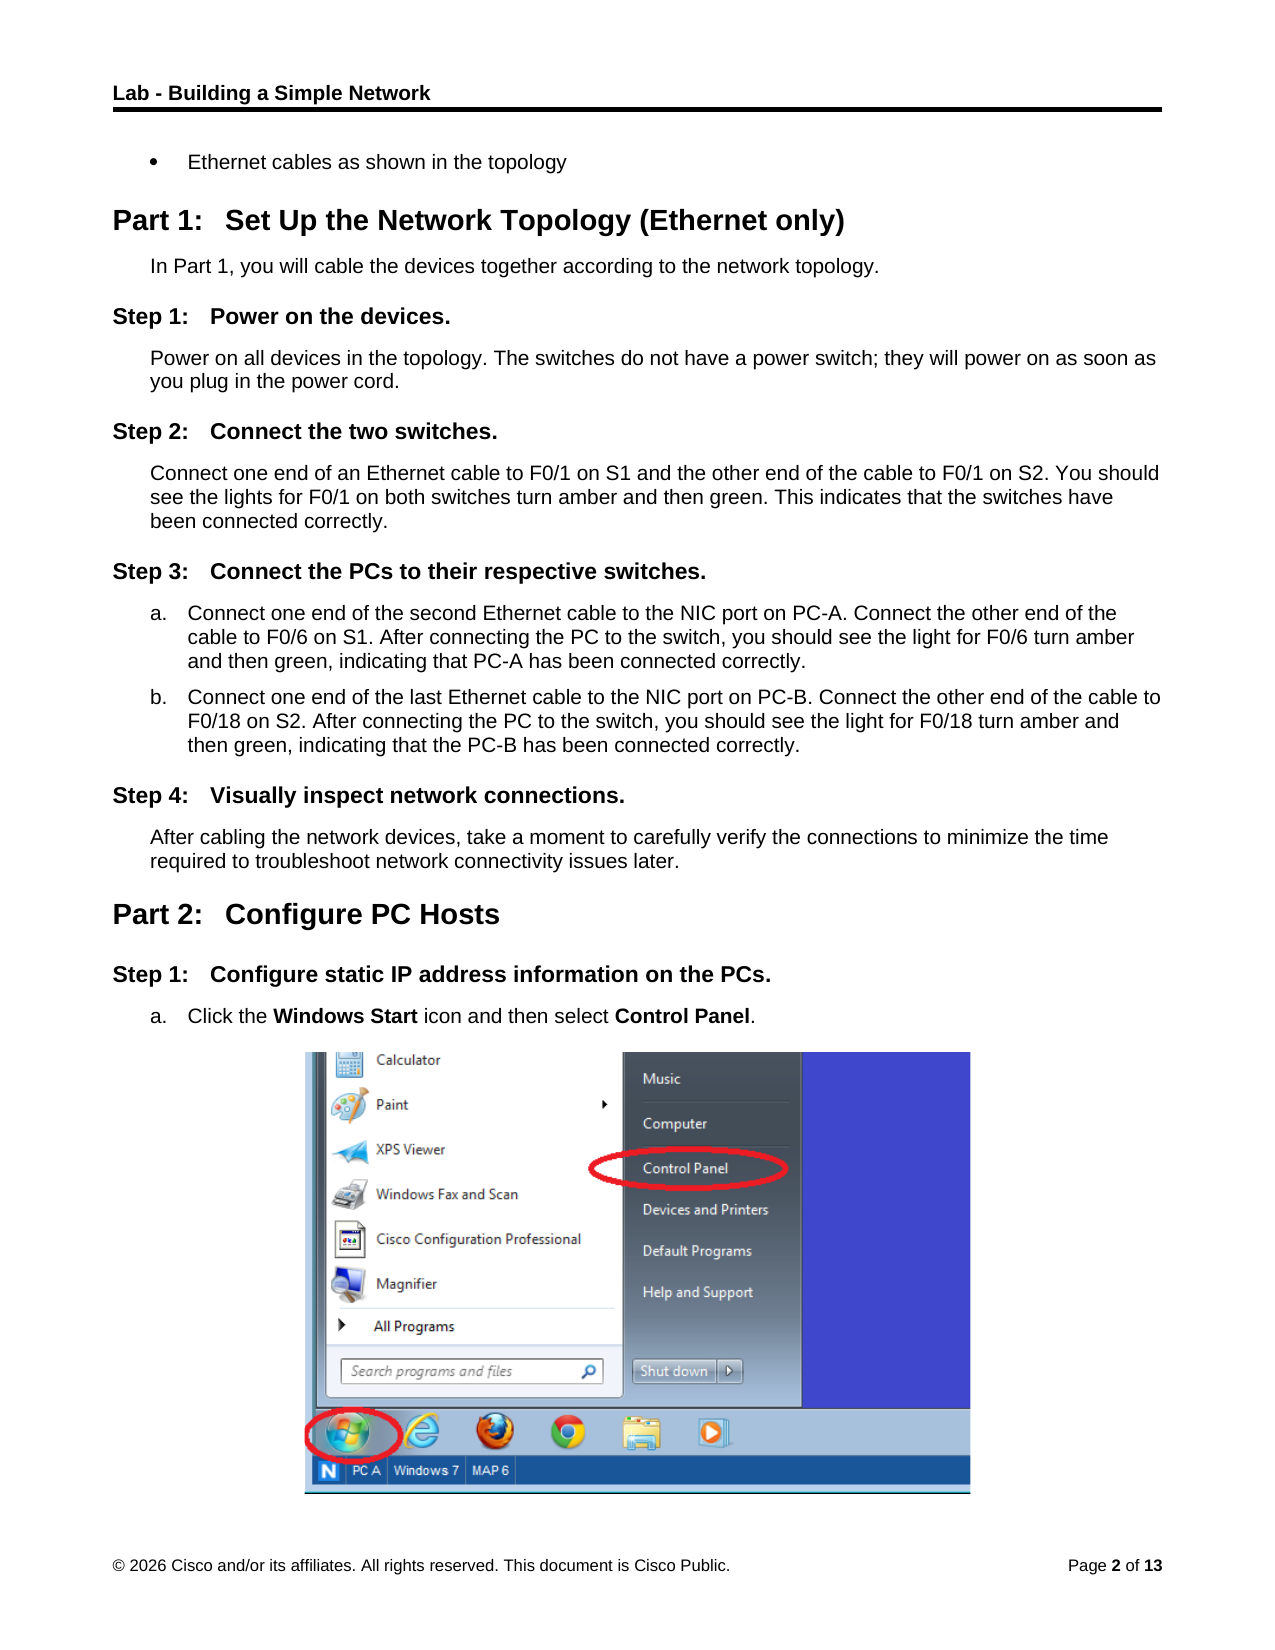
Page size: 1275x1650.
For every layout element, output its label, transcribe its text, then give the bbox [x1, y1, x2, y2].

text Set Up the Network Topology (Ethernet only) [112, 203, 1162, 236]
text In Part 1, you will cable the devices together according to the network topology. [150, 254, 1162, 278]
text Power on the devices. [112, 303, 1162, 329]
text Configure PC Hosts [112, 897, 1162, 931]
text Ethernet cables as shown in the topology [150, 150, 1162, 174]
text Connect the PCs to their respective switches. [112, 558, 1162, 584]
text After cabling the network devices, take a moment to carefully verify the connections to minimize the time required to troubleshoot network connectivity issues later. [150, 824, 1162, 872]
text Connect the two switches. [112, 418, 1162, 444]
text Connect one end of an Ethernet cable to F0/1 on S1 and the other end of the cable to F0/1 on S2. You should see the lights for F0/1 on both switches turn amber and then green. This indicates that the switches have been connected correctly. [150, 461, 1162, 533]
text Configure static IP address information on the PCs. [112, 961, 1162, 987]
text Connect one end of the last Ethernet cable to the NIC port on PC-B. Connect the other end of the cable to F0/18 on S2. After connecting the PC to the switch, you should see the light for F0/18 turn amber and then green, indicating that the PC-B has been connected correctly. [150, 685, 1162, 757]
text Visually inspect network connections. [112, 782, 1162, 808]
picture [304, 1052, 971, 1494]
text Connect one end of the second Ethernet cable to the NIC port on PC-A. Connect the other end of the cable to F0/6 on S1. After connecting the PC to the switch, you should see the light for F0/6 turn amber and then green, indicating that PC-A has been connected correctly. [150, 601, 1162, 672]
text Click the Windows Start icon and then select Control Panel. [150, 1004, 1162, 1028]
text Power on all devices in the topology. The switches do not have a power switch; they will power on as soon as you plug in the power cord. [150, 345, 1162, 393]
